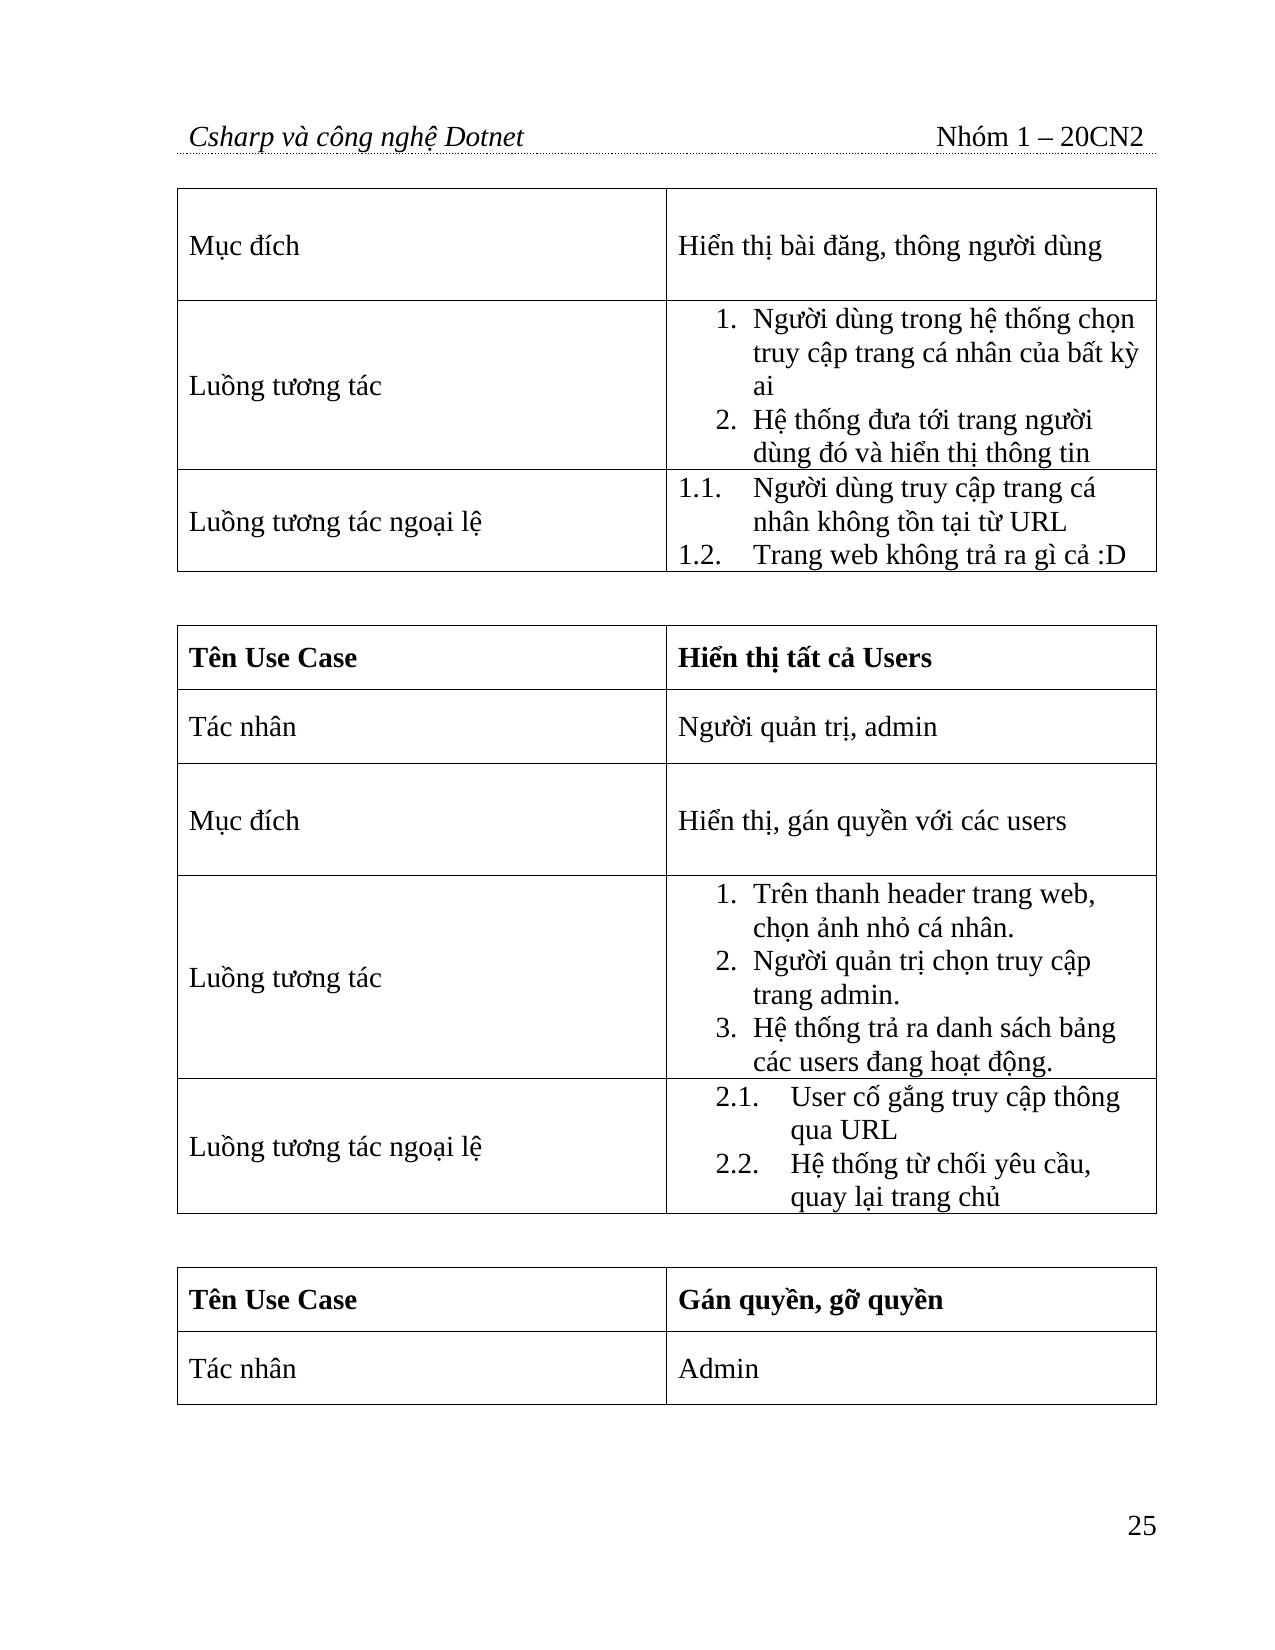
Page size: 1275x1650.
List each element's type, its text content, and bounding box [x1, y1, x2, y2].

table_header Tên Use Case [178, 626, 666, 689]
table_cell Luồng tương tác ngoại lệ [178, 1079, 666, 1213]
table_cell Trên thanh header trang web, chọn ảnh nhỏ cá nhân. Người quản trị chọn truy cập trang admin. Hệ thống trả ra danh sách bảng các users đang hoạt động. [667, 876, 1156, 1078]
table_header Tên Use Case [178, 1268, 666, 1331]
table_cell Luồng tương tác [178, 301, 666, 469]
table_cell Tác nhân [178, 690, 666, 762]
table_cell Luồng tương tác [178, 876, 666, 1078]
table_cell Admin [667, 1332, 1156, 1404]
table_cell Luồng tương tác ngoại lệ [178, 470, 666, 571]
table_cell Người quản trị, admin [667, 690, 1156, 762]
table_cell Hiển thị bài đăng, thông người dùng [667, 189, 1156, 300]
table_cell Hiển thị, gán quyền với các users [667, 764, 1156, 875]
table_cell Mục đích [178, 189, 666, 300]
table_cell Người dùng trong hệ thống chọn truy cập trang cá nhân của bất kỳ ai Hệ thống đưa tới trang người dùng đó và hiển thị thông tin [667, 301, 1156, 469]
table_cell Tác nhân [178, 1332, 666, 1404]
table_cell Người dùng truy cập trang cá nhân không tồn tại từ URL Trang web không trả ra gì cả :D [667, 470, 1156, 571]
table_cell Mục đích [178, 764, 666, 875]
table_cell User cố gắng truy cập thông qua URL Hệ thống từ chối yêu cầu, quay lại trang chủ [667, 1079, 1156, 1213]
table_header Gán quyền, gỡ quyền [667, 1268, 1156, 1331]
table_header Hiển thị tất cả Users [667, 626, 1156, 689]
